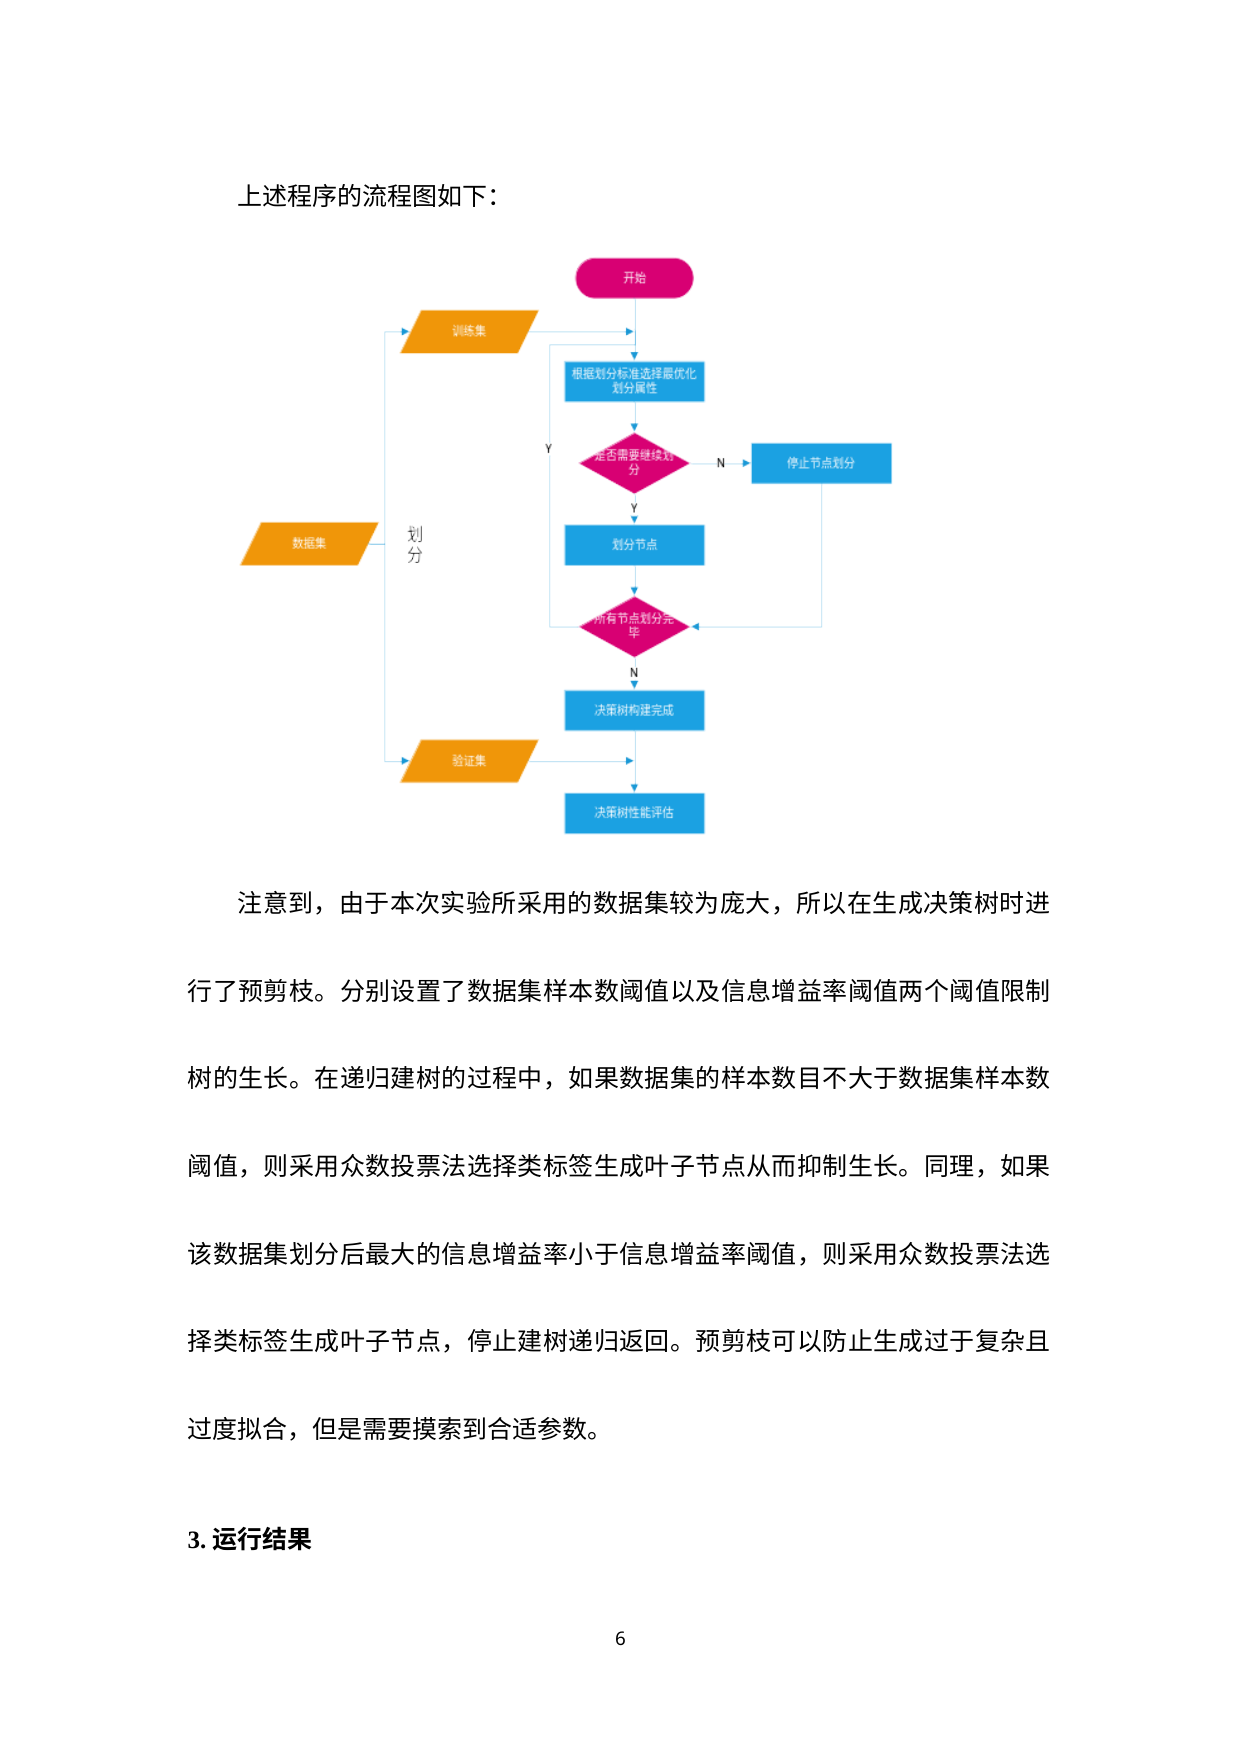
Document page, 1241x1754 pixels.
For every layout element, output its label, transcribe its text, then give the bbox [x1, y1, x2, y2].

text 注意到，由于本次实验所采用的数据集较为庞大，所以在生成决策树时进行了预剪枝。分别设置了数据集样本数阈值以及信息增益率阈值两个阈值限制树的生长。在递归建树的过程中，如果数据集的样本数目不大于数据集样本数阈值，则采用众数投票法选择类标签生成叶子节点从而抑制生长。同理，如果该数据集划分后最大的信息增益率小于信息增益率阈值，则采用众数投票法选择类标签生成叶子节点，停止建树递归返回。预剪枝可以防止生成过于复杂且过度拟合，但是需要摸索到合适参数。 [187, 869, 1053, 1460]
text 上述程序的流程图如下： [187, 162, 1053, 227]
list 运行结果 [187, 1505, 1053, 1570]
